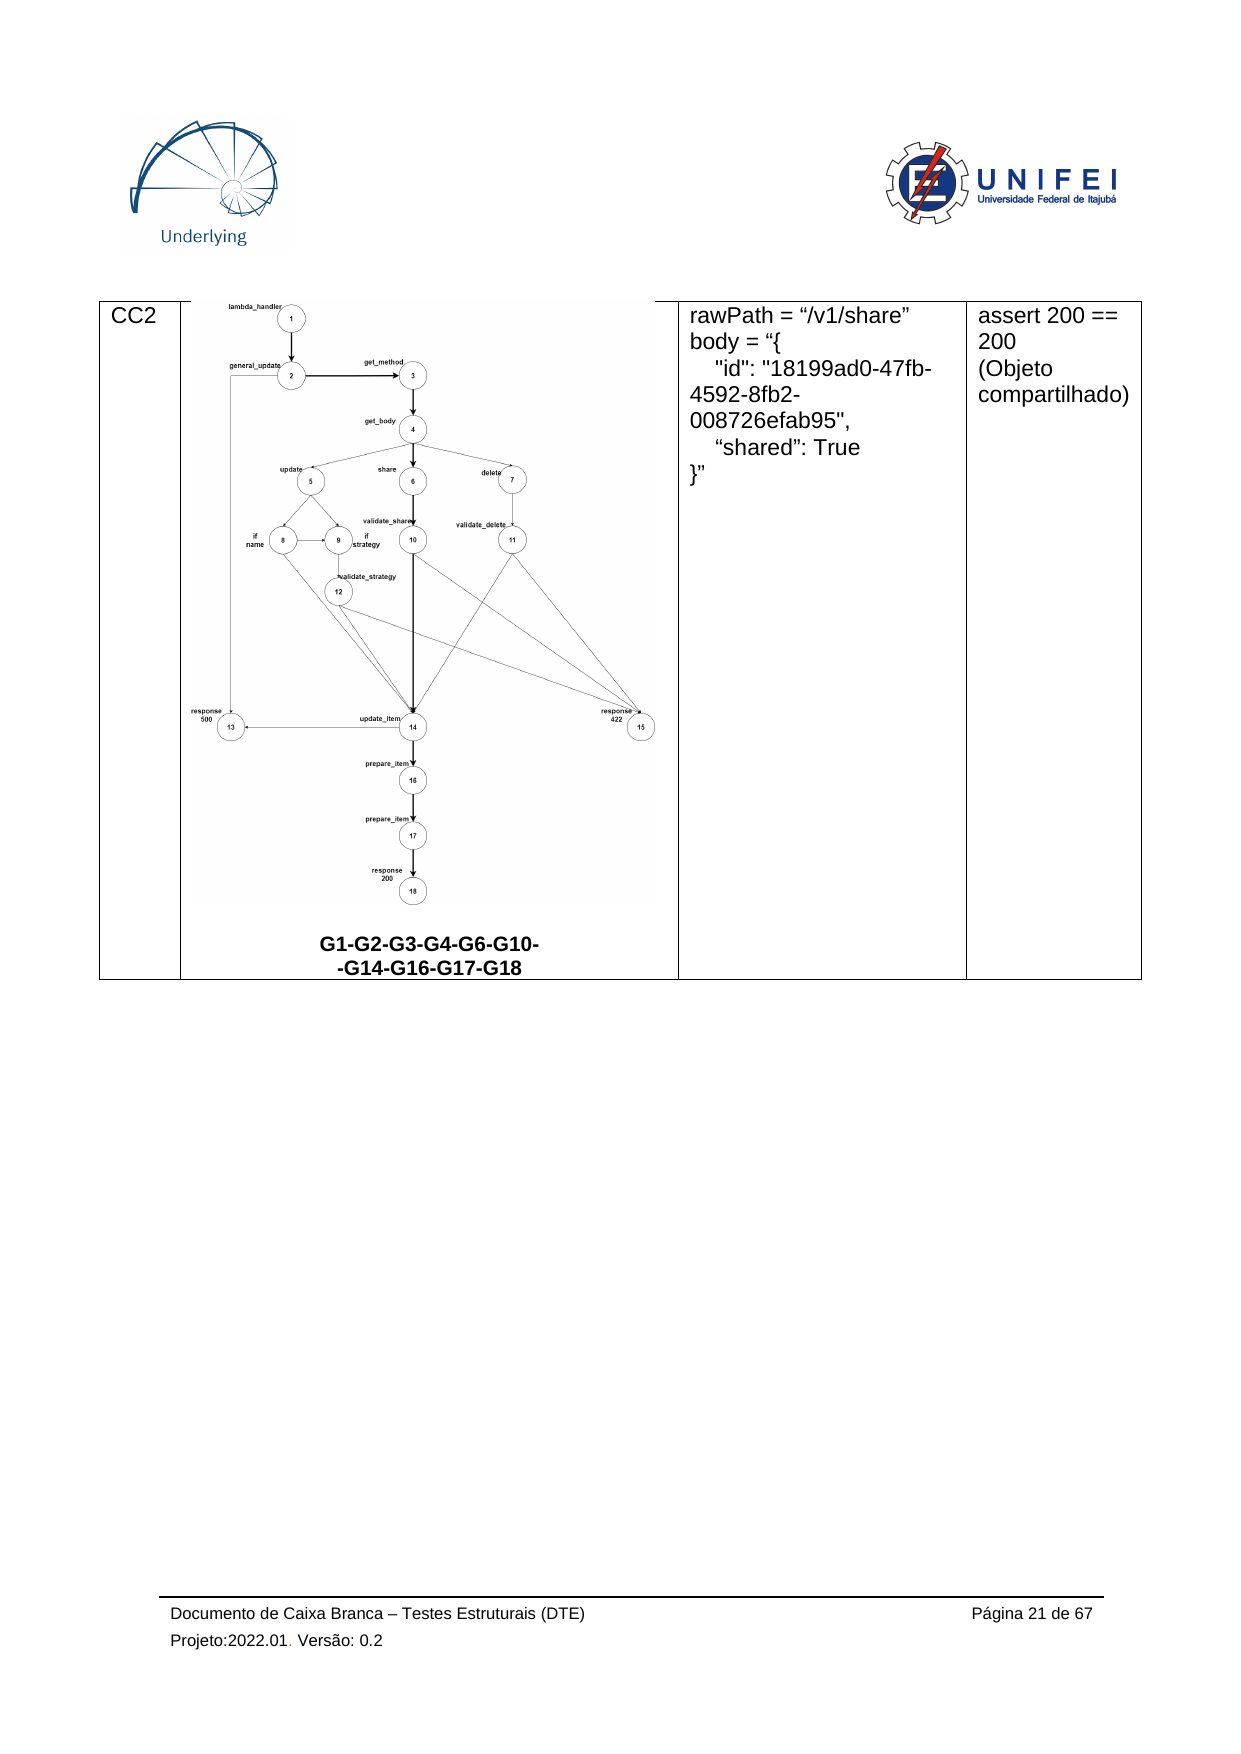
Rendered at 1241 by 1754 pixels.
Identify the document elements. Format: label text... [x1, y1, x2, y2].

picture [191, 301, 655, 905]
picture [880, 138, 1120, 228]
table_cell assert 200 == 200 (Objeto compartilhado) [967, 302, 1141, 979]
table_cell CC2 [100, 302, 180, 979]
table_cell G1-G2-G3-G4-G6-G10- -G14-G16-G17-G18 [181, 302, 678, 979]
picture [120, 114, 291, 252]
table_cell rawPath = “/v1/share” body = “{ "id": "18199ad0-47fb-4592-8fb2-008726efab95", “shared”: True }” [679, 302, 966, 979]
